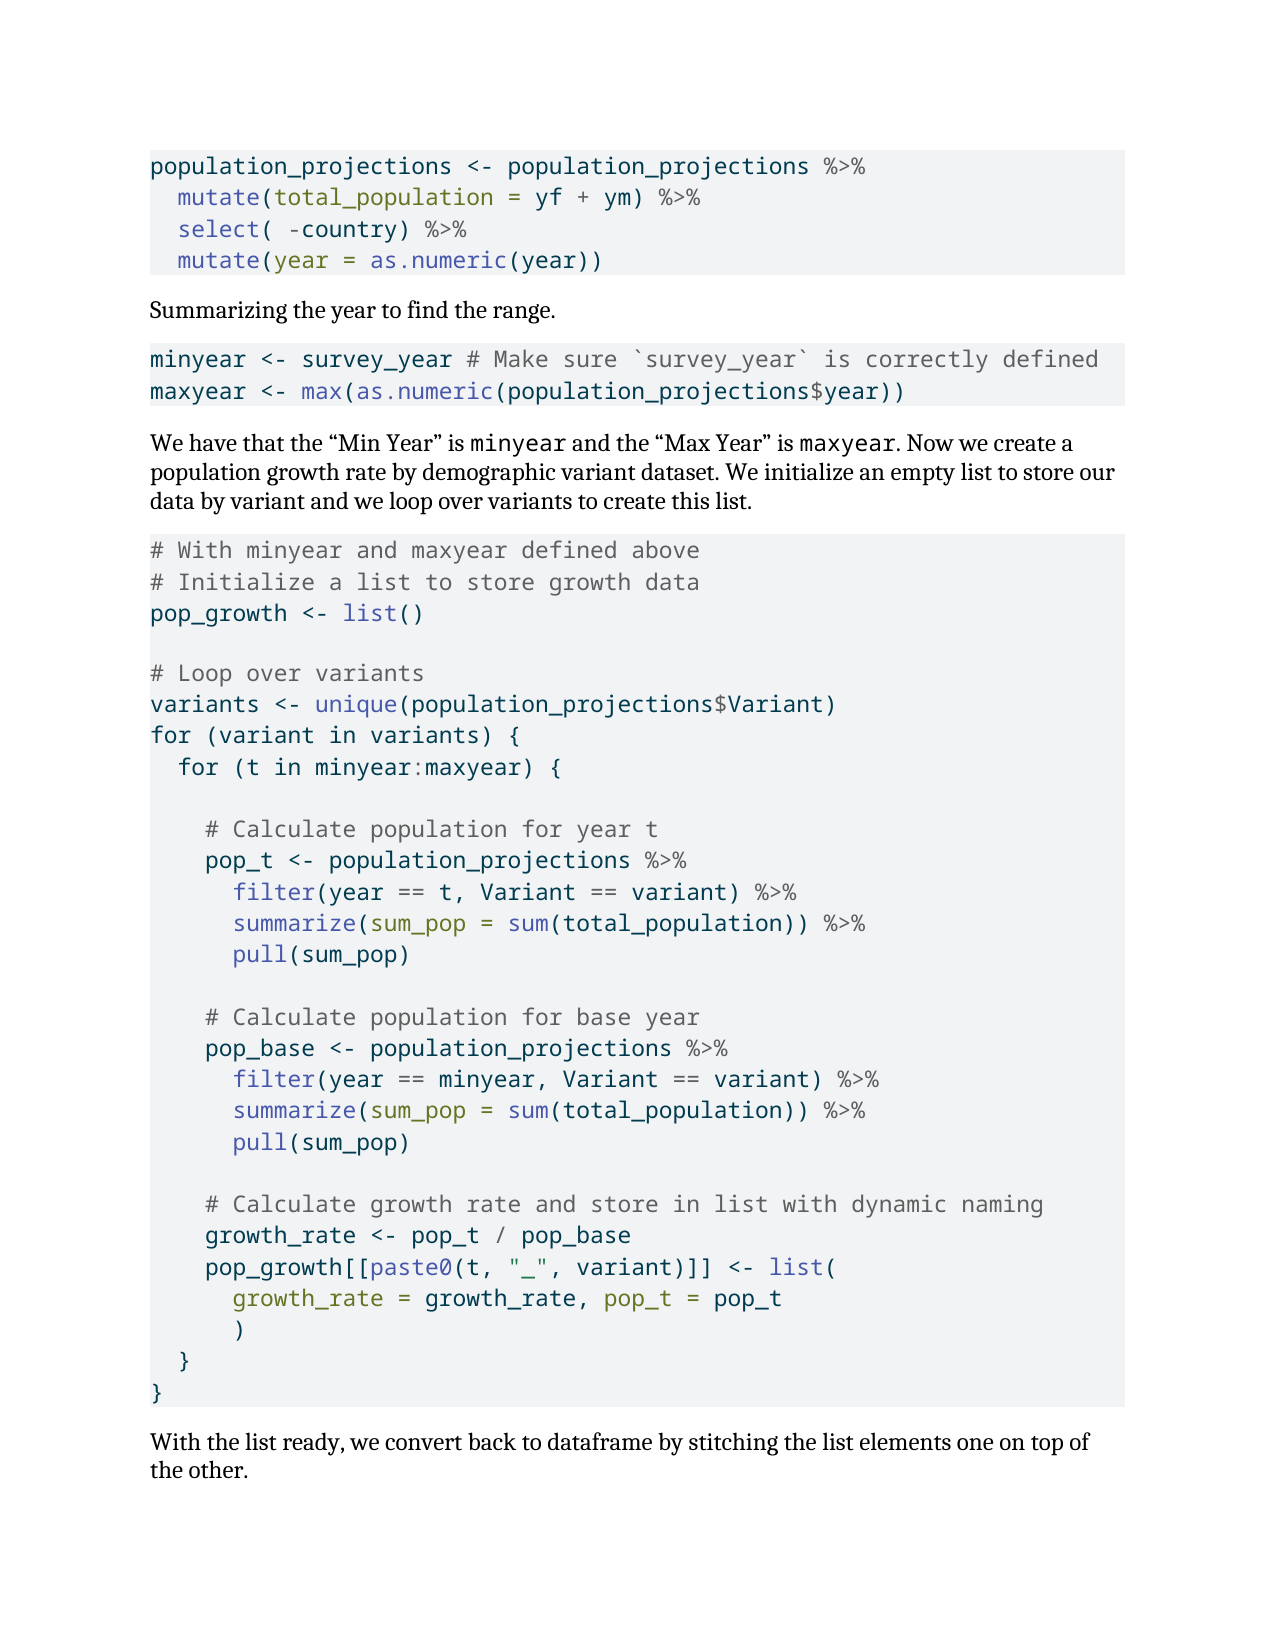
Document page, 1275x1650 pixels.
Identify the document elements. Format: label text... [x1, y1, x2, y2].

text minyear <- survey_year # Make sure `survey_year` is correctly defined maxyear <- max(as.numeric(population_projections$year)) [150, 343, 1125, 406]
text # With minyear and maxyear defined above # Initialize a list to store growth data pop_growth <- list() # Loop over variants variants <- unique(population_projections$Variant) for (variant in variants) { for (t in minyear:maxyear) { # Calculate population for year t pop_t <- population_projections %>% filter(year == t, Variant == variant) %>% summarize(sum_pop = sum(total_population)) %>% pull(sum_pop) # Calculate population for base year pop_base <- population_projections %>% filter(year == minyear, Variant == variant) %>% summarize(sum_pop = sum(total_population)) %>% pull(sum_pop) # Calculate growth rate and store in list with dynamic naming growth_rate <- pop_t / pop_base pop_growth[[paste0(t, "_", variant)]] <- list( growth_rate = growth_rate, pop_t = pop_t ) } } [150, 534, 1125, 1407]
text population_projections <- population_projections %>% mutate(total_population = yf + ym) %>% select( -country) %>% mutate(year = as.numeric(year)) [150, 150, 1125, 275]
text With the list ready, we convert back to dataframe by stitching the list elements one on top of the other. [150, 1427, 1125, 1485]
text Summarizing the year to find the range. [150, 296, 1125, 324]
